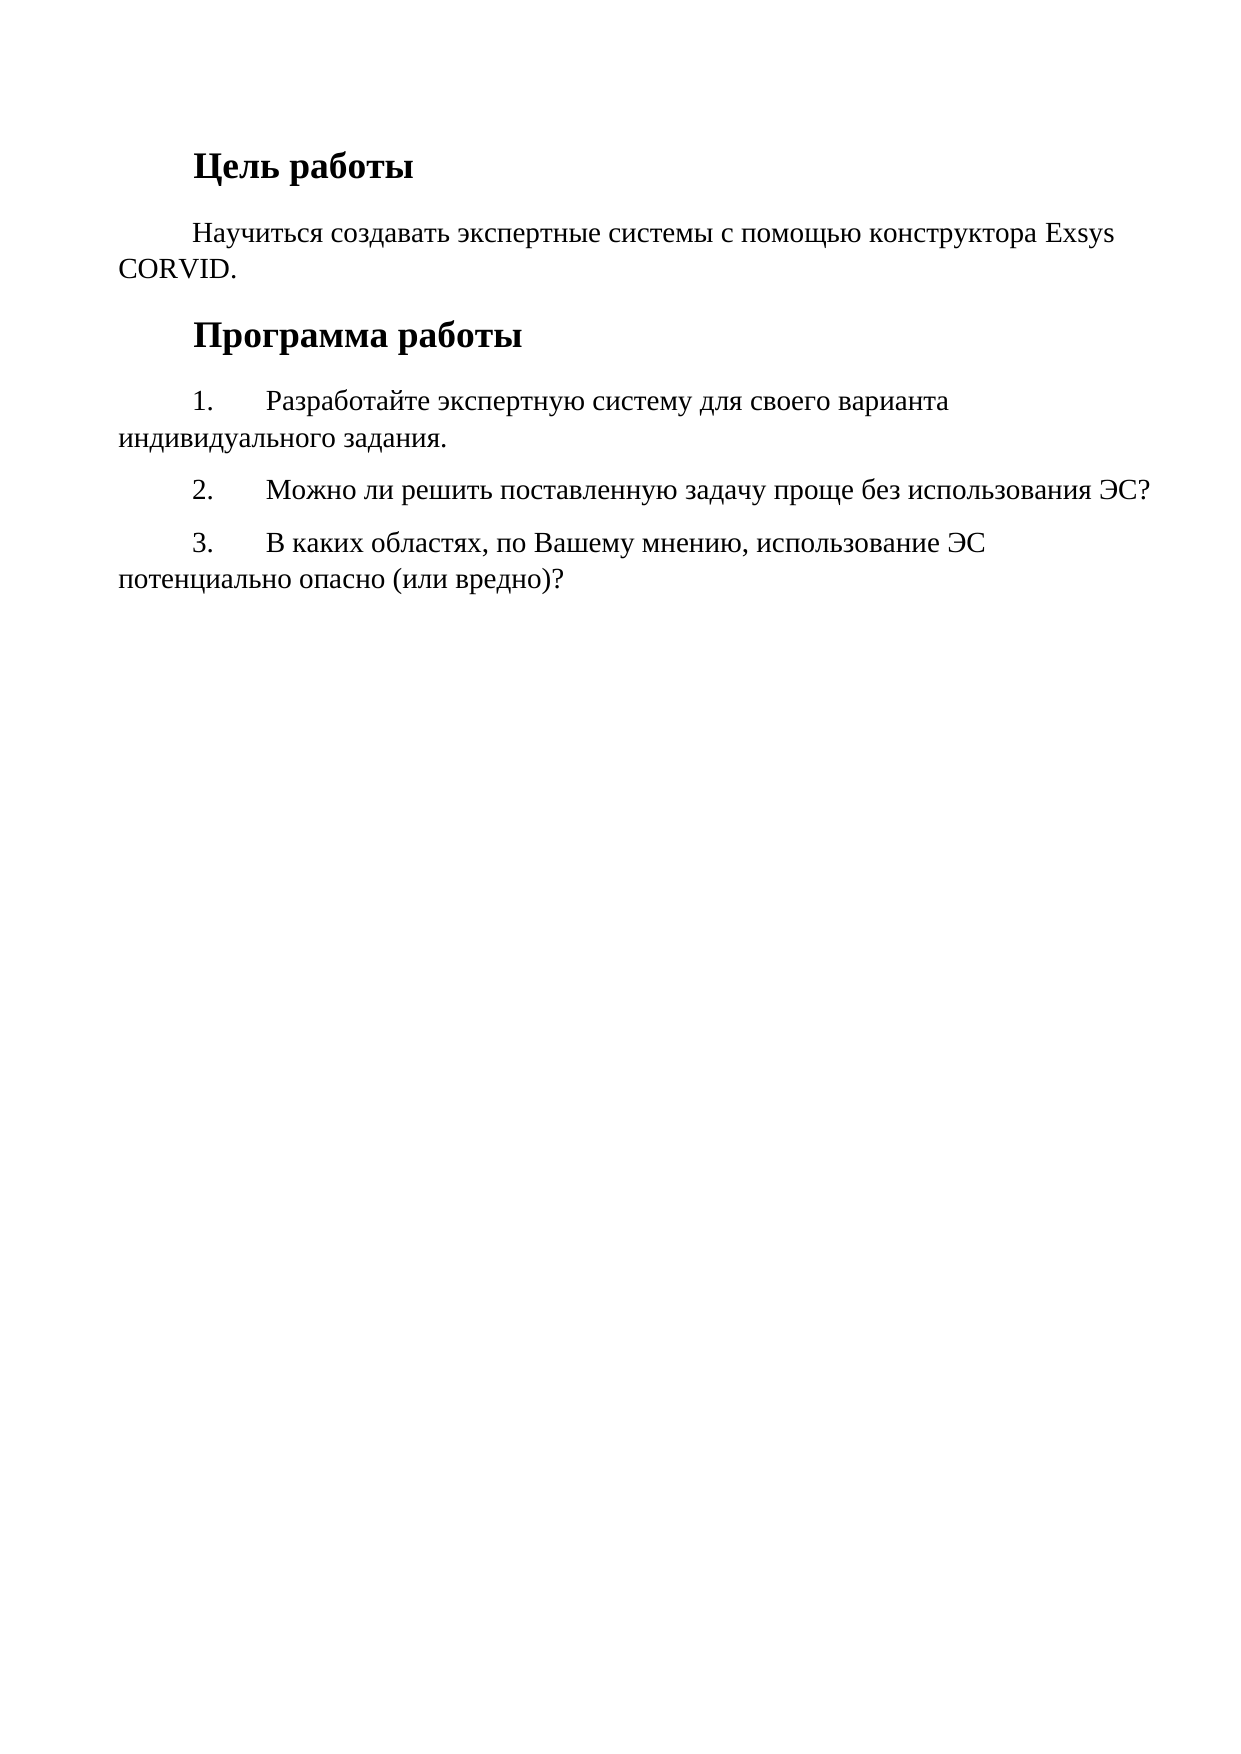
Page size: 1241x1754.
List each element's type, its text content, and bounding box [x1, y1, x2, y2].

subtitle Программа работы [193, 312, 1152, 355]
text Научиться создавать экспертные системы с помощью конструктора Exsys CORVID. [118, 215, 1152, 284]
text 1. Разработайте экспертную систему для своего варианта индивидуального задания. [118, 383, 1152, 453]
text 3. В каких областях, по Вашему мнению, использование ЭС потенциально опасно (или вредно)? [118, 525, 1152, 595]
subtitle Цель работы [193, 143, 1152, 186]
text 2. Можно ли решить поставленную задачу проще без использования ЭС? [118, 472, 1152, 506]
